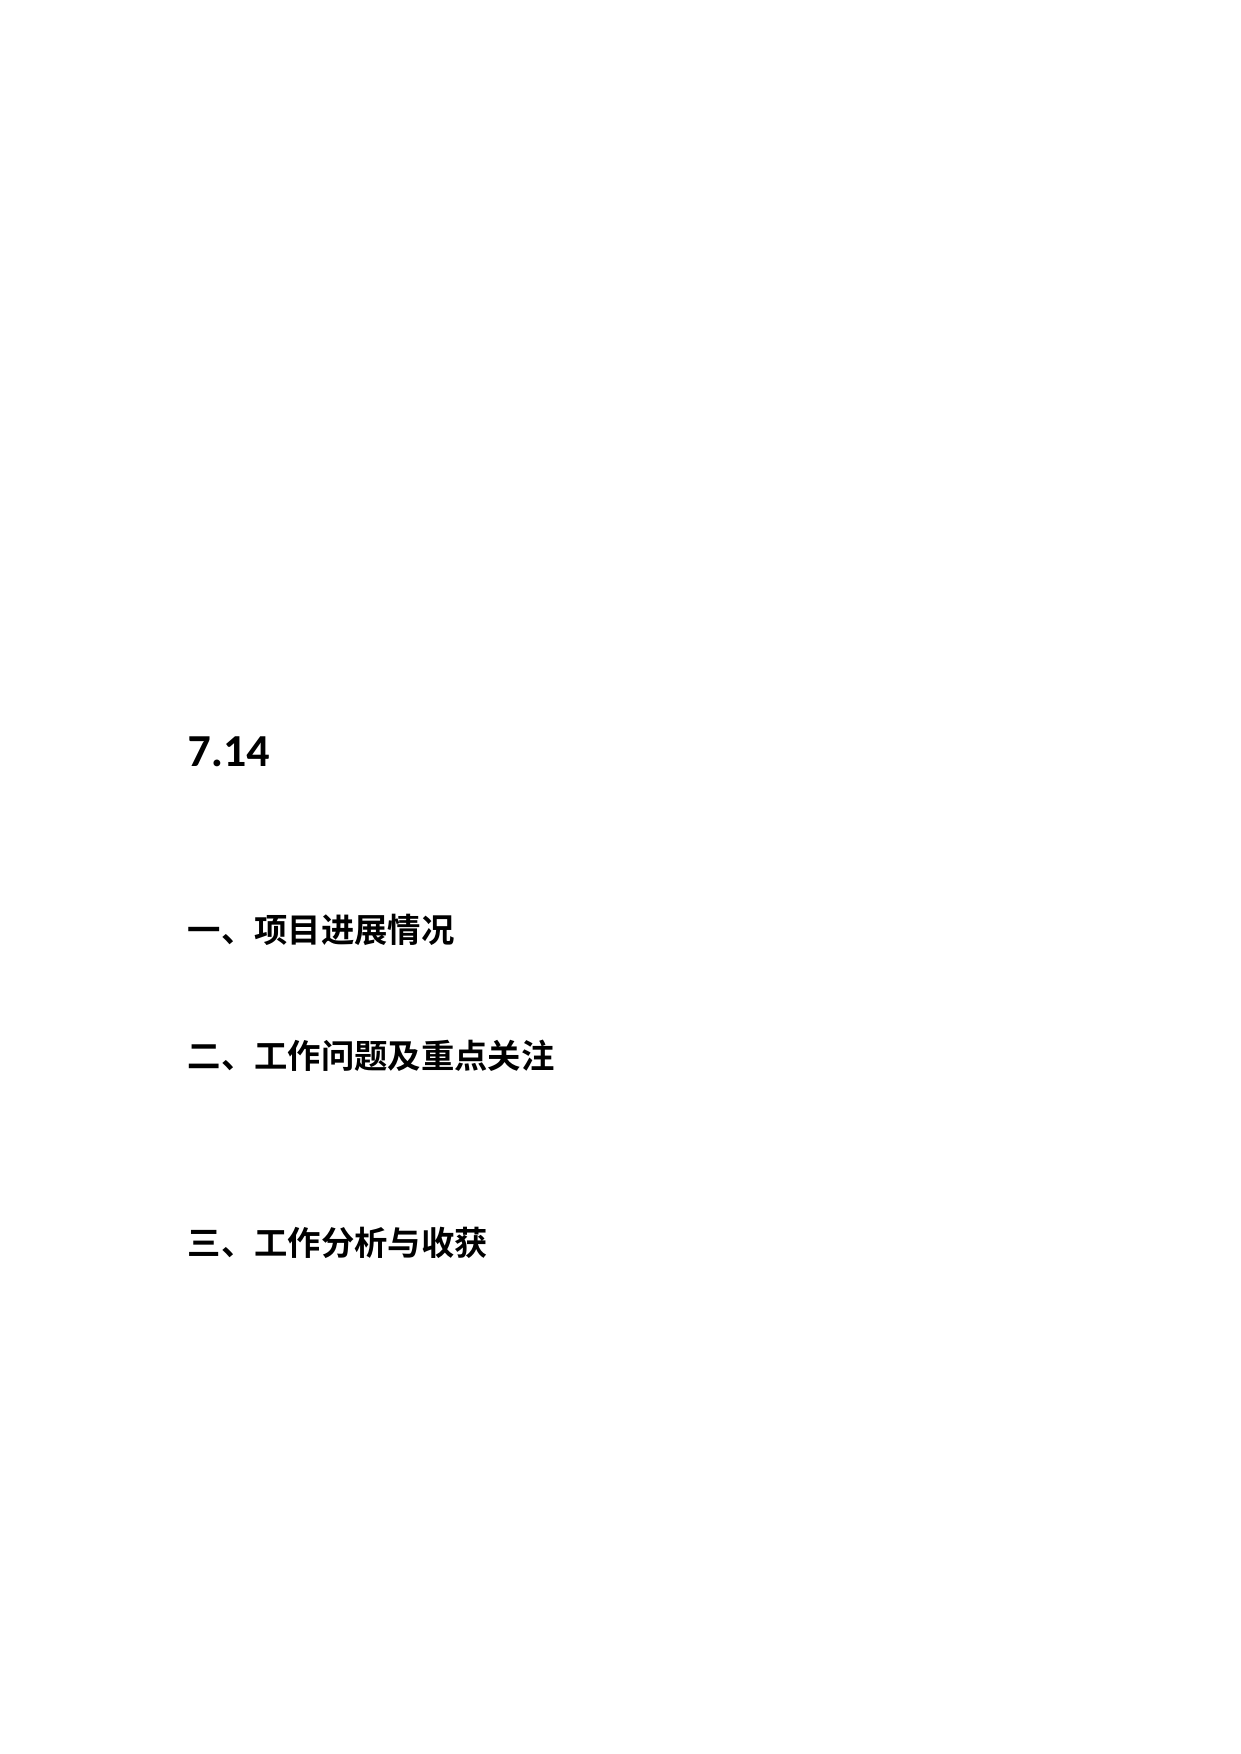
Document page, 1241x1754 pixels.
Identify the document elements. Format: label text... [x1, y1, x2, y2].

subtitle 7.14 [187, 717, 1053, 782]
subtitle 工作分析与收获 [187, 1208, 1053, 1273]
subtitle 项目进展情况 [187, 895, 1053, 960]
subtitle 工作问题及重点关注 [187, 1022, 1053, 1087]
